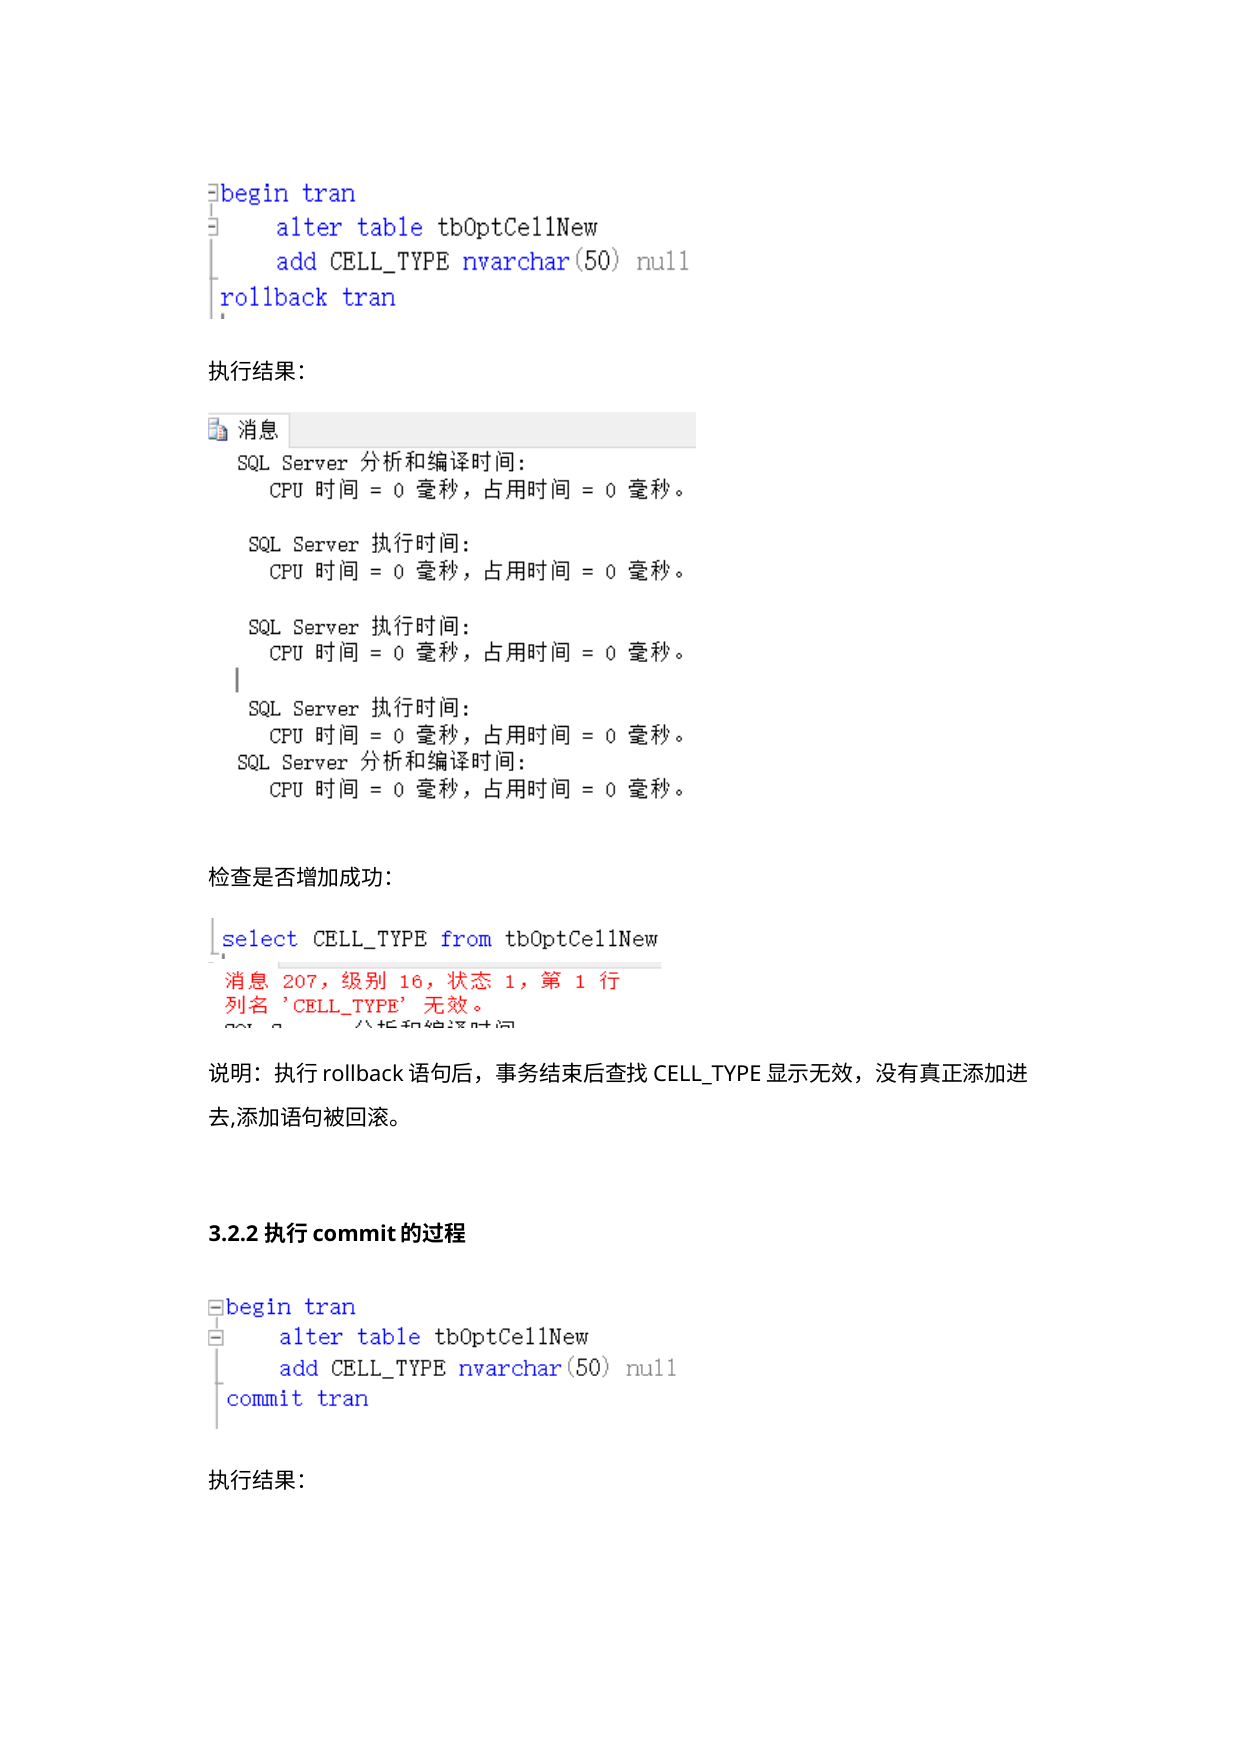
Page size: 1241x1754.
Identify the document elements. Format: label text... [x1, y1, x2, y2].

text 说明：执行rollback语句后，事务结束后查找CELL_TYPE显示无效，没有真正添加进去,添加语句被回滚。 [208, 1050, 1032, 1138]
picture [208, 1280, 710, 1429]
picture [208, 172, 715, 319]
picture [208, 962, 662, 1028]
text 3.2.2 执行commit的过程 [208, 1209, 1032, 1253]
picture [208, 412, 696, 819]
text 执行结果： [208, 348, 1032, 392]
text 检查是否增加成功： [208, 853, 1032, 897]
text 执行结果： [208, 1457, 1032, 1501]
picture [208, 918, 688, 959]
